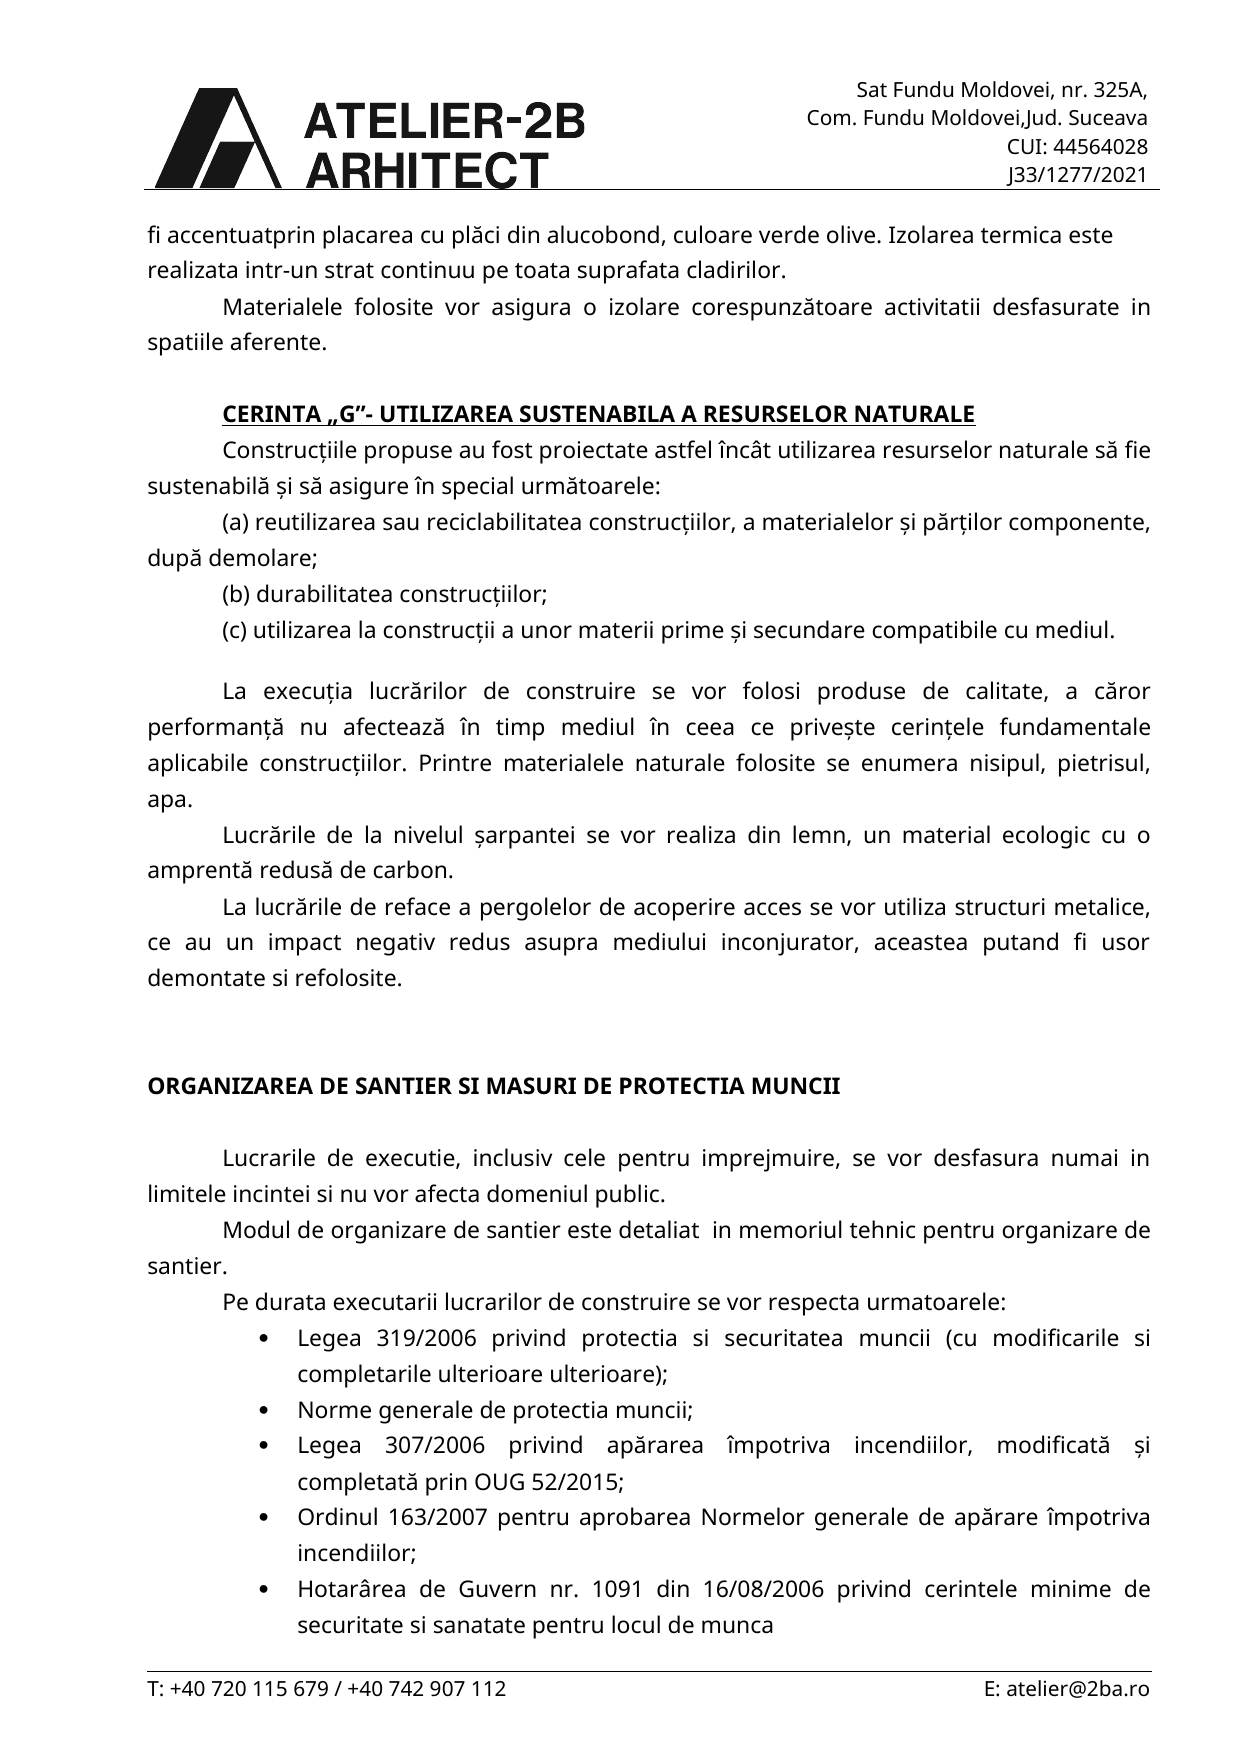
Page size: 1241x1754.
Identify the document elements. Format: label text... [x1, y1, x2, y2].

list Legea 319/2006 privind protectia si securitatea muncii (cu modificarile si completarile ulterioare ulterioare); [259, 1322, 1152, 1389]
text La lucrările de reface a pergolelor de acoperire acces se vor utiliza structuri metalice, ce au un impact negativ redus asupra mediului inconjurator, aceastea putand fi usor demontate si refolosite. [147, 890, 1152, 993]
text Construcțiile propuse au fost proiectate astfel încât utilizarea resurselor naturale să fie sustenabilă și să asigure în special următoarele: [147, 434, 1152, 501]
text ORGANIZAREA DE SANTIER SI MASURI DE PROTECTIA MUNCII [147, 1070, 1149, 1101]
text La execuția lucrărilor de construire se vor folosi produse de calitate, a căror performanță nu afectează în timp mediul în ceea ce privește cerințele fundamentale aplicabile construcțiilor. Printre materialele naturale folosite se enumera nisipul, pietrisul, apa. [147, 675, 1152, 814]
text Lucrările de la nivelul șarpantei se vor realiza din lemn, un material ecologic cu o amprentă redusă de carbon. [147, 818, 1152, 886]
list Legea 307/2006 privind apărarea împotriva incendiilor, modificată și completată prin OUG 52/2015; [259, 1429, 1152, 1497]
text (a) reutilizarea sau reciclabilitatea construcțiilor, a materialelor și părților componente, după demolare; [147, 506, 1152, 573]
list Hotarârea de Guvern nr. 1091 din 16/08/2006 privind cerintele minime de securitate si sanatate pentru locul de munca [259, 1573, 1152, 1640]
picture [154, 88, 585, 189]
text (c) utilizarea la construcții a unor materii prime și secundare compatibile cu mediul. [147, 614, 1152, 645]
list Norme generale de protectia muncii; [259, 1393, 1152, 1425]
text Modul de organizare de santier este detaliat in memoriul tehnic pentru organizare de santier. [147, 1214, 1152, 1281]
text CERINTA „G”- UTILIZAREA SUSTENABILA A RESURSELOR NATURALE [147, 398, 1152, 429]
text (b) durabilitatea construcțiilor; [147, 578, 1152, 609]
list Ordinul 163/2007 pentru aprobarea Normelor generale de apărare împotriva incendiilor; [259, 1501, 1152, 1568]
text Pe durata executarii lucrarilor de construire se vor respecta urmatoarele: [147, 1286, 1152, 1317]
text Lucrarile de executie, inclusiv cele pentru imprejmuire, se vor desfasura numai in limitele incintei si nu vor afecta domeniul public. [147, 1142, 1152, 1209]
text Materialele folosite vor asigura o izolare corespunzătoare activitatii desfasurate in spatiile aferente. [147, 290, 1152, 358]
